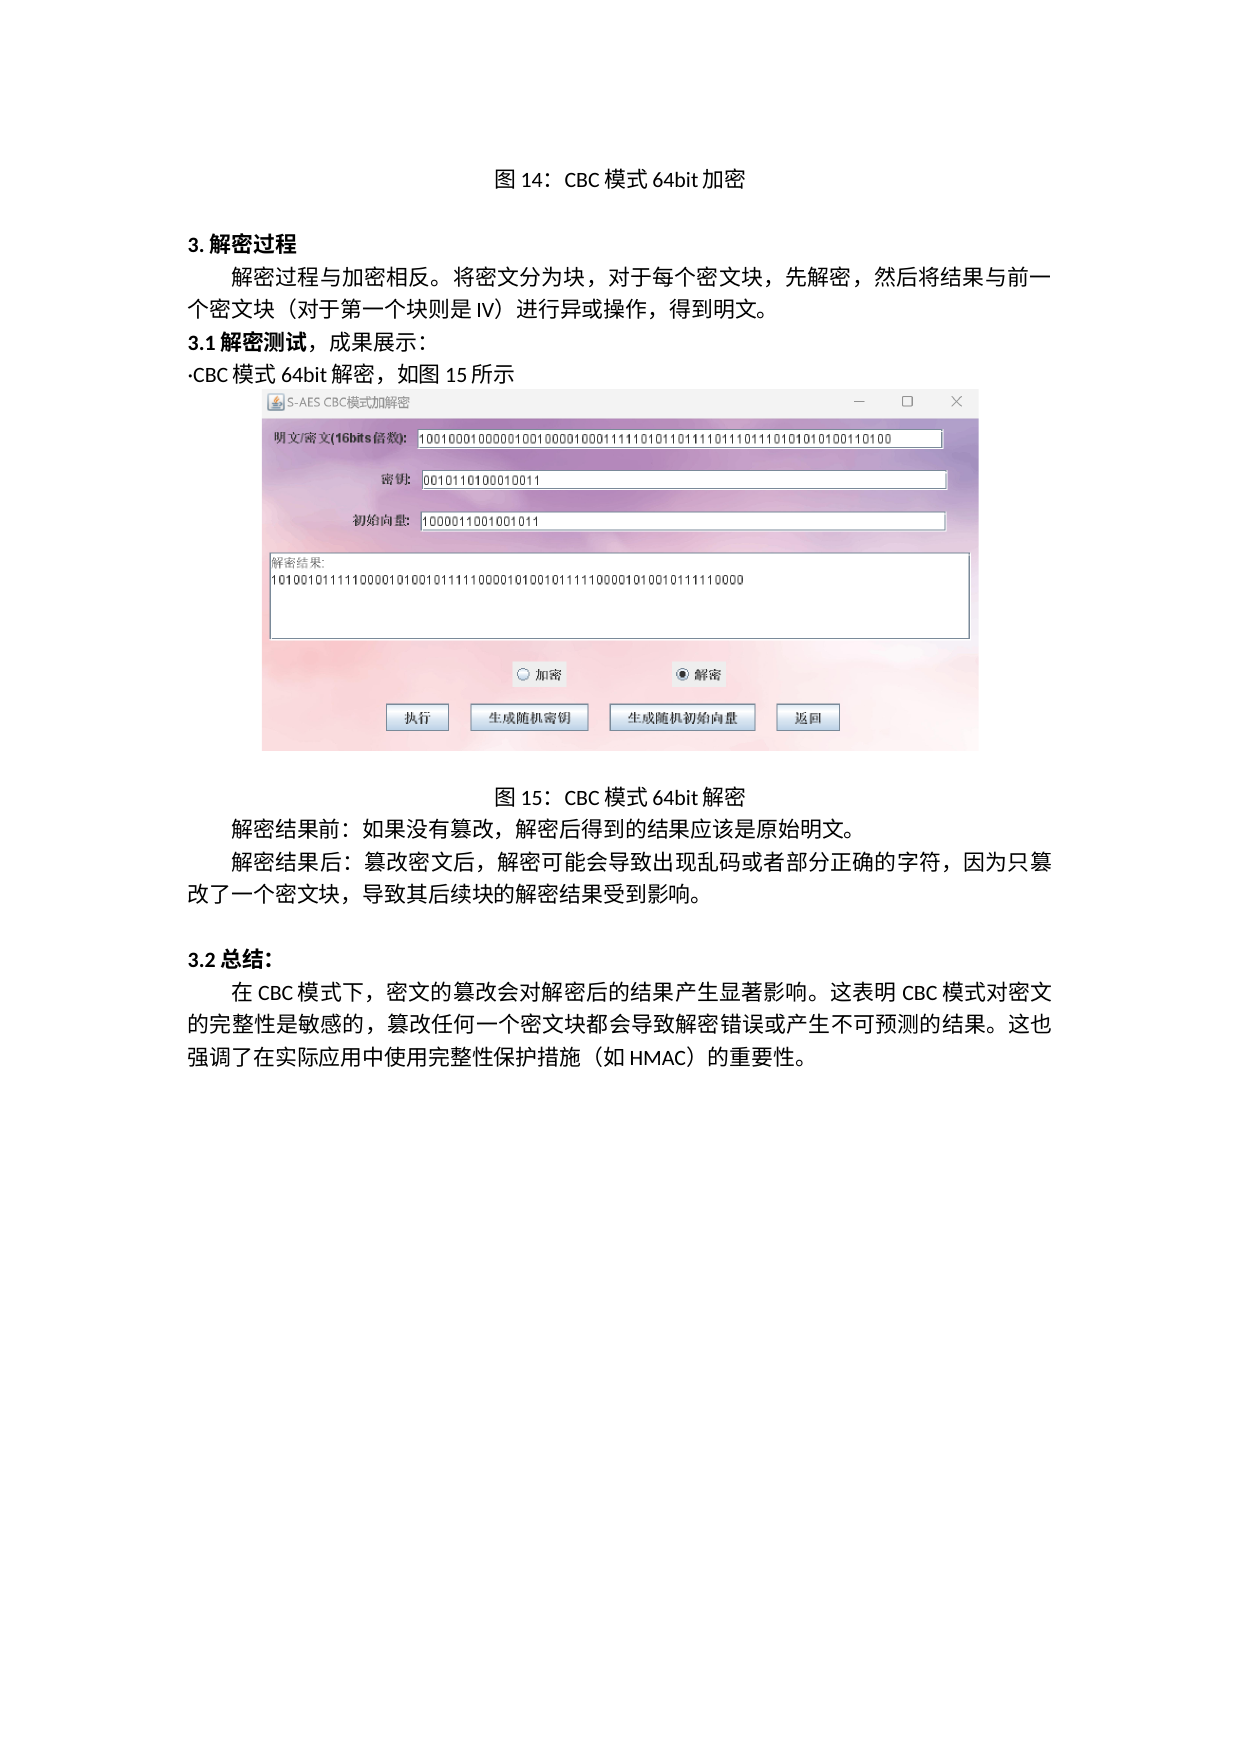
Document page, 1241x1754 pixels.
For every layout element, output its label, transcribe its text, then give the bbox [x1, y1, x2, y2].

list 3.1解密测试，成果展示： [187, 324, 1053, 357]
list 解密结果后：篡改密文后，解密可能会导致出现乱码或者部分正确的字符，因为只篡改了一个密文块，导致其后续块的解密结果受到影响。 [187, 844, 1053, 909]
list 3.2总结： [187, 942, 1053, 974]
list 解密结果前：如果没有篡改，解密后得到的结果应该是原始明文。 [187, 812, 1053, 844]
list 3. 解密过程 [187, 227, 1053, 259]
text ·CBC模式64bit解密，如图15所示 [187, 357, 1053, 389]
list 解密过程与加密相反。将密文分为块，对于每个密文块，先解密，然后将结果与前一个密文块（对于第一个块则是IV）进行异或操作，得到明文。 [187, 259, 1053, 324]
list 在CBC模式下，密文的篡改会对解密后的结果产生显著影响。这表明CBC模式对密文的完整性是敏感的，篡改任何一个密文块都会导致解密错误或产生不可预测的结果。这也强调了在实际应用中使用完整性保护措施（如HMAC）的重要性。 [187, 974, 1053, 1072]
list 图15：CBC模式64bit解密 [187, 779, 1053, 812]
picture [261, 389, 979, 751]
list 图14：CBC模式64bit加密 [187, 162, 1053, 194]
